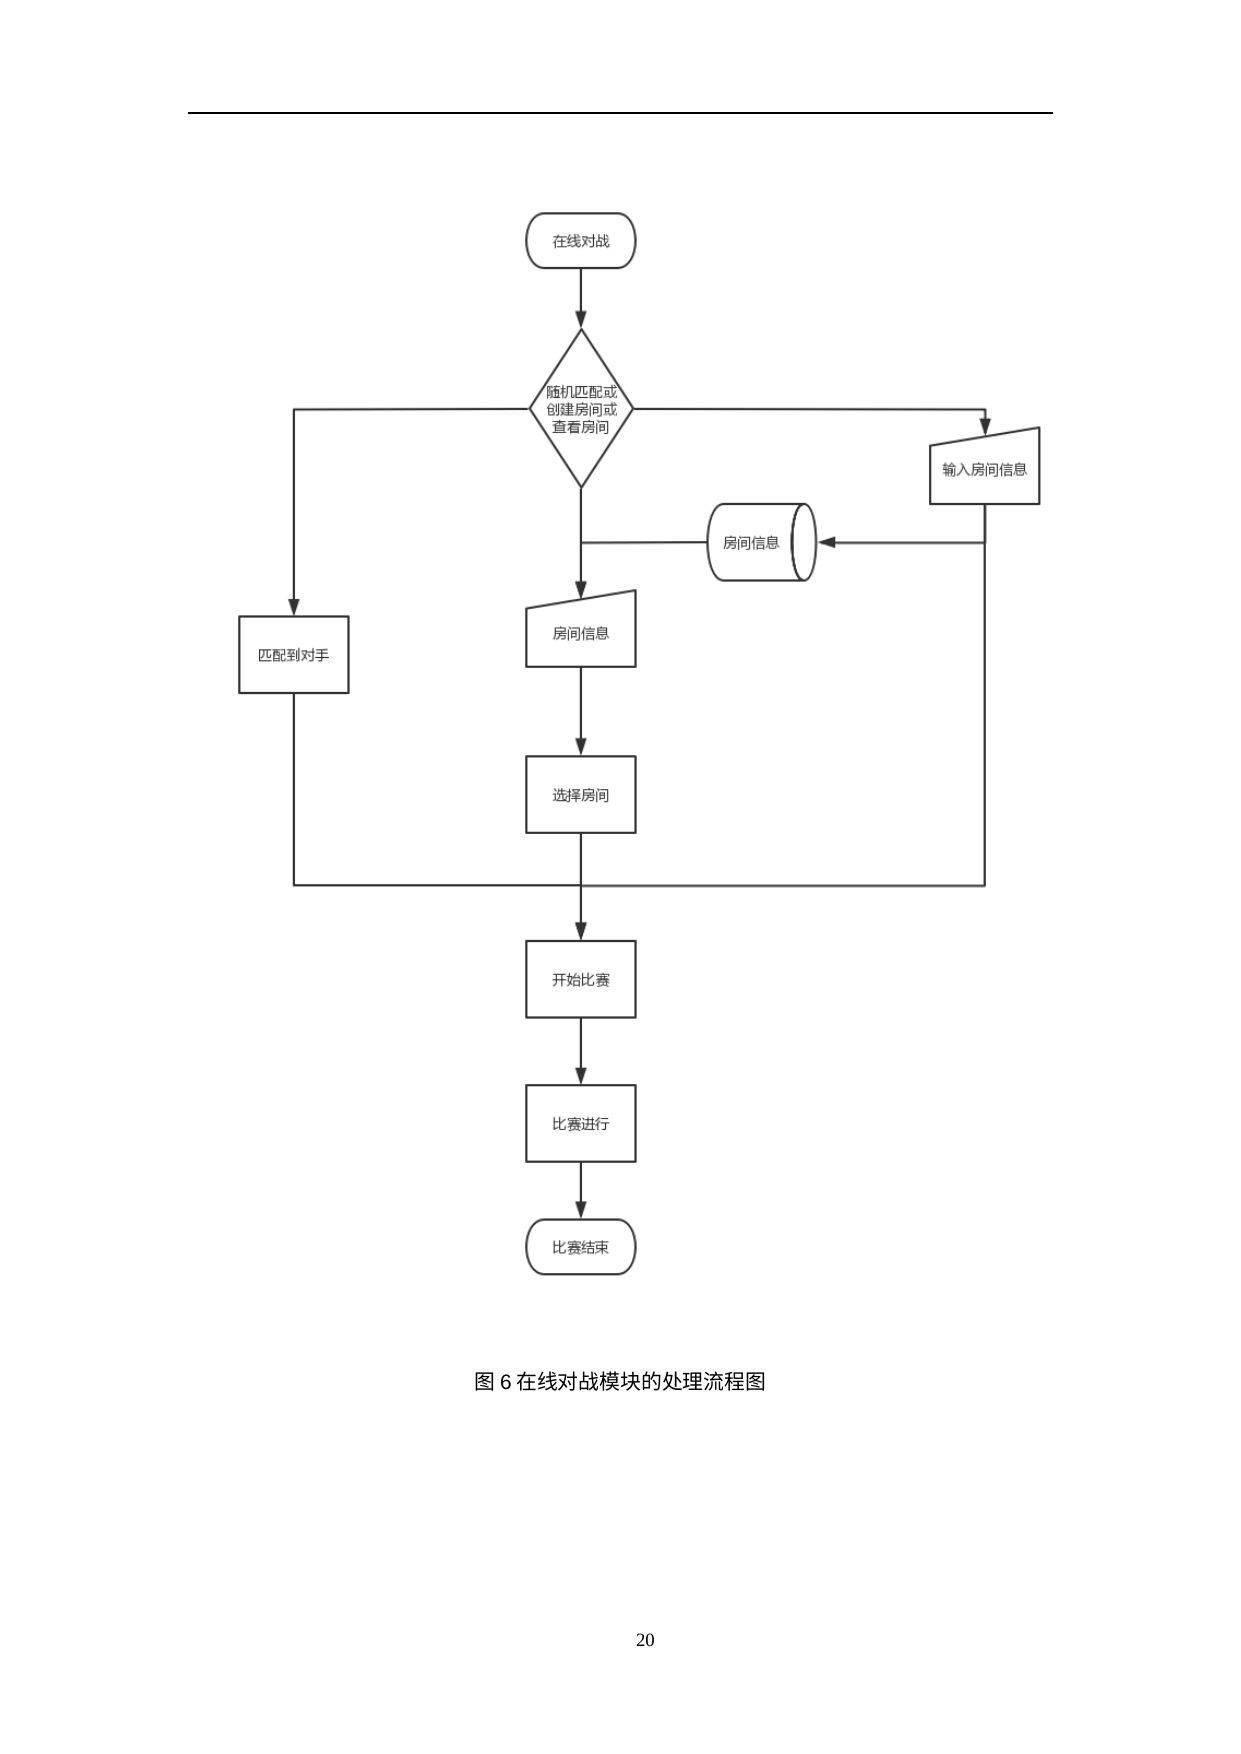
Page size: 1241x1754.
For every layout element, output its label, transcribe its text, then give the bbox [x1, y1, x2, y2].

picture [187, 162, 1107, 1342]
text 图 6 在线对战模块的处理流程图 [187, 1364, 1053, 1397]
